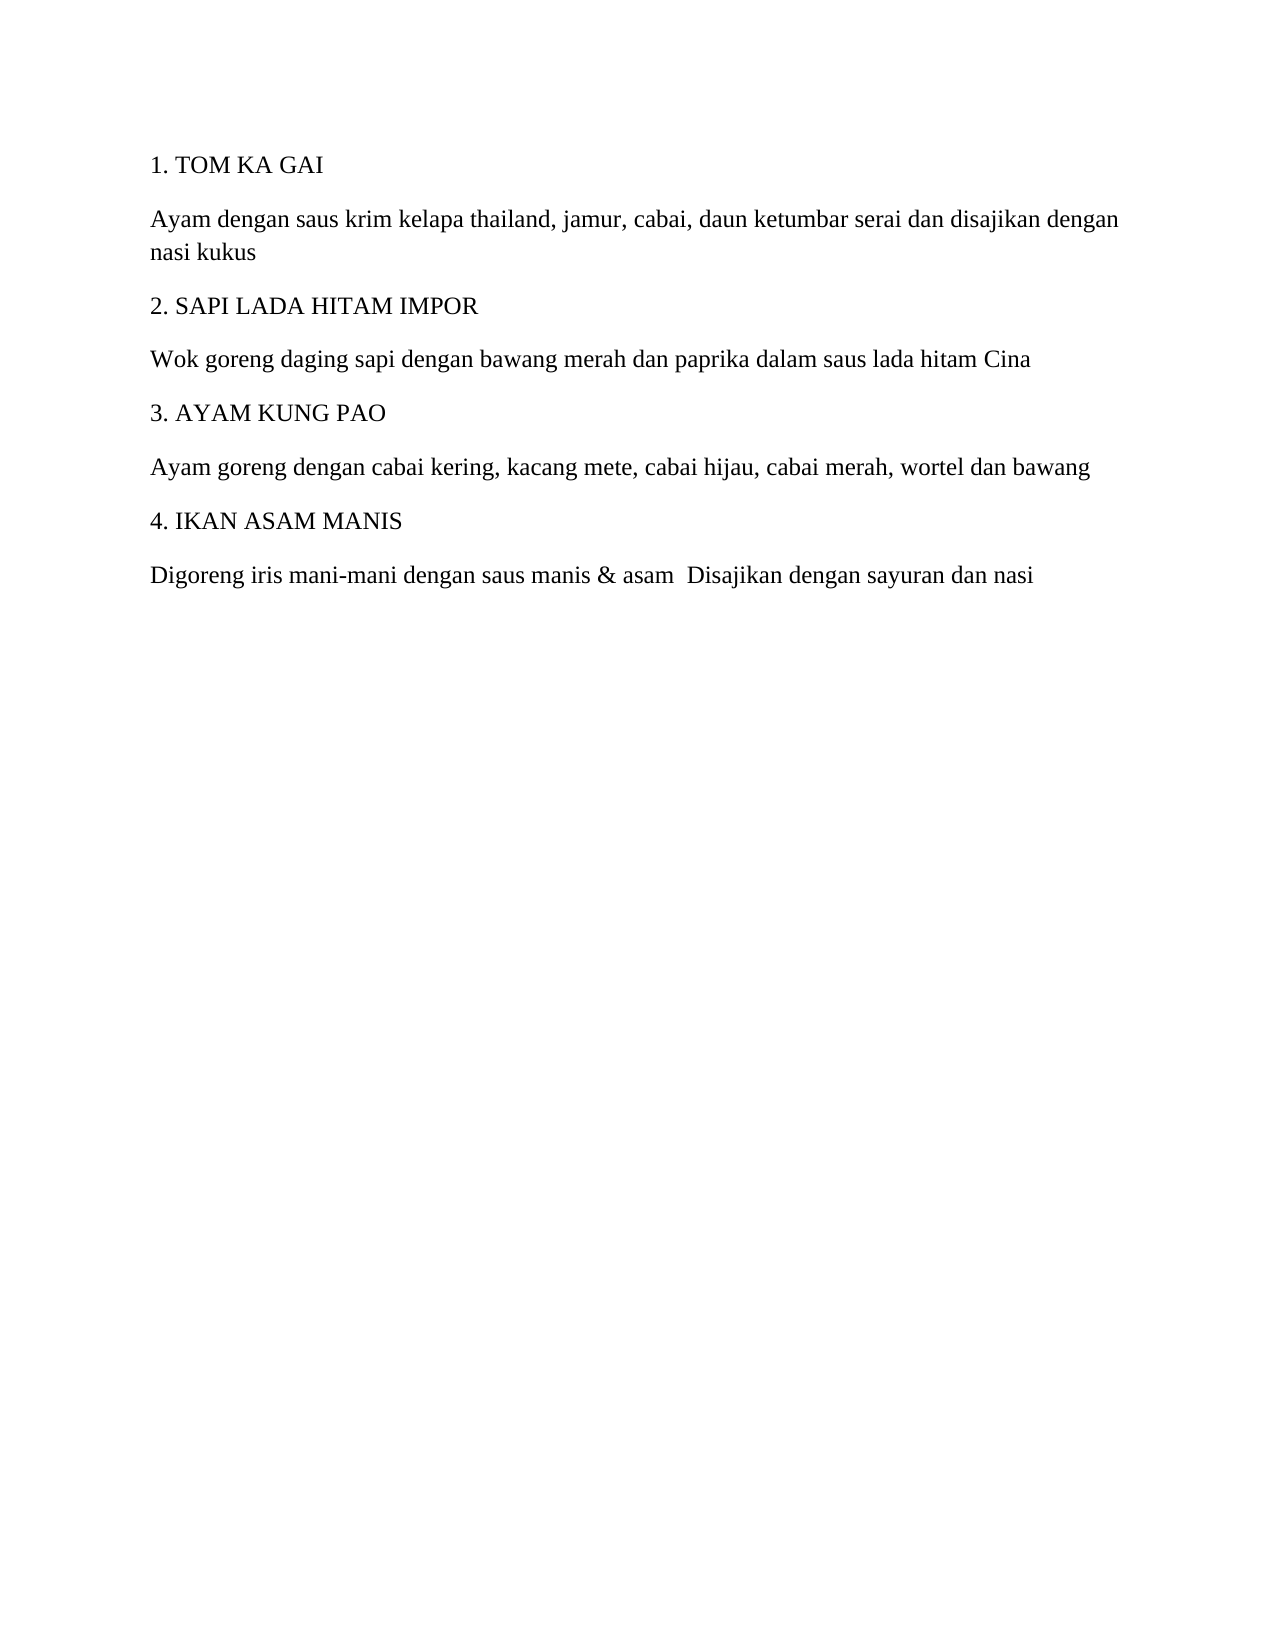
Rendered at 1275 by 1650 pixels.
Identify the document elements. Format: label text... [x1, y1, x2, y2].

text 1. TOM KA GAI [150, 150, 1125, 179]
text 2. SAPI LADA HITAM IMPOR [150, 291, 1125, 319]
text Ayam dengan saus krim kelapa thailand, jamur, cabai, daun ketumbar serai dan disajikan dengan nasi kukus [150, 204, 1125, 266]
text Wok goreng daging sapi dengan bawang merah dan paprika dalam saus lada hitam Cina [150, 344, 1125, 373]
text Digoreng iris mani-mani dengan saus manis & asam Disajikan dengan sayuran dan nasi [150, 560, 1125, 589]
text 3. AYAM KUNG PAO [150, 398, 1125, 427]
text 4. IKAN ASAM MANIS [150, 506, 1125, 535]
text Ayam goreng dengan cabai kering, kacang mete, cabai hijau, cabai merah, wortel dan bawang [150, 452, 1125, 481]
